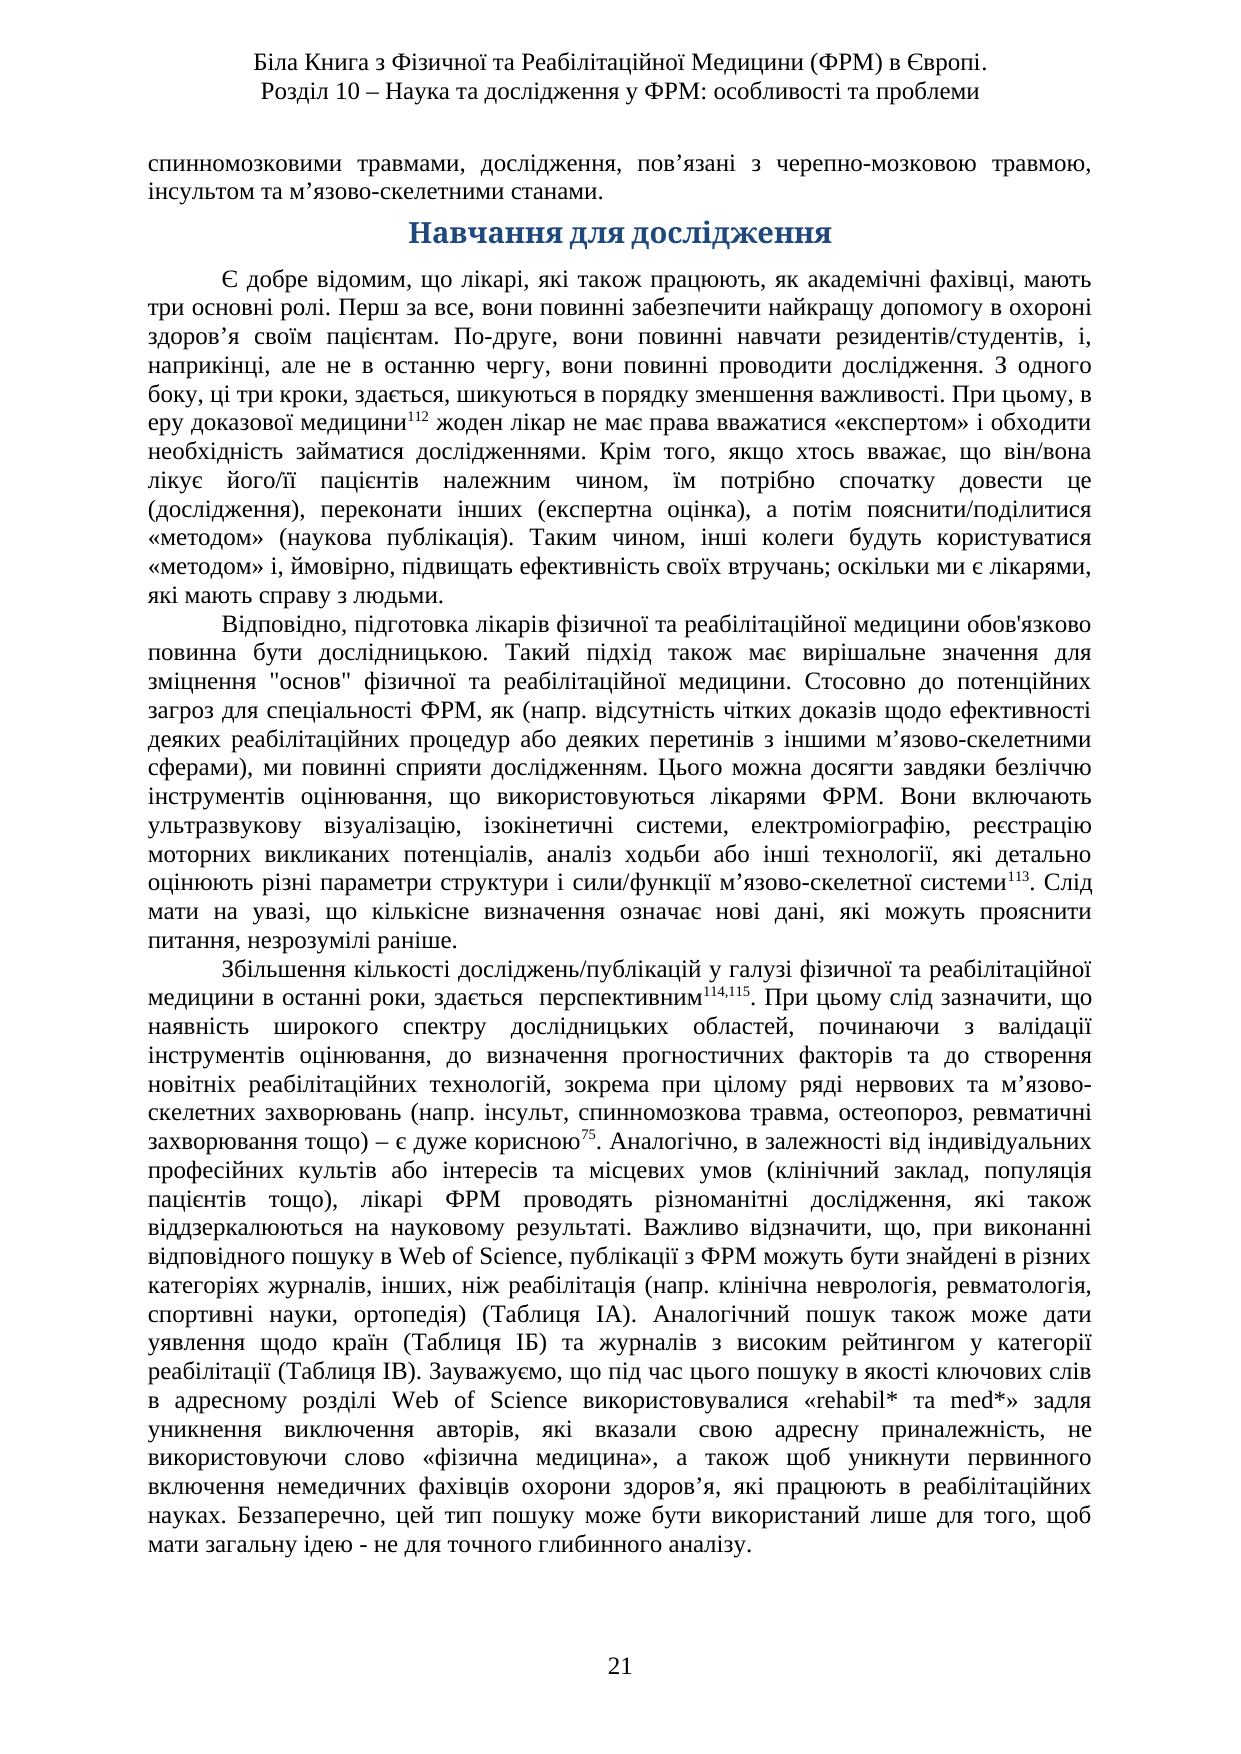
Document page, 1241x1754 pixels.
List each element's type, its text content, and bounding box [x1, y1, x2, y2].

subtitle Відповідно, підготовка лікарів фізичної та реабілітаційної медицини обов'язково повинна бути дослідницькою. Такий підхід також має вирішальне значення для зміцнення "основ" фізичної та реабілітаційної медицини. Стосовно до потенційних загроз для спеціальності ФРМ, як (напр. відсутність чітких доказів щодо ефективності деяких реабілітаційних процедур або деяких перетинів з іншими м’язово-скелетними сферами), ми повинні сприяти дослідженням. Цього можна досягти завдяки безліччю інструментів оцінювання, що використовуються лікарями ФРМ. Вони включають ультразвукову візуалізацію, ізокінетичні системи, електроміографію, реєстрацію моторних викликаних потенціалів, аналіз ходьби або інші технології, які детально оцінюють різні параметри структури і сили/функції м’язово-скелетної системи113. Слід мати на увазі, що кількісне визначення означає нові дані, які можуть прояснити питання, незрозумілі раніше. [148, 609, 1093, 954]
subtitle Навчання для дослідження [148, 218, 1093, 251]
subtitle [148, 148, 1093, 205]
subtitle Є добре відомим, що лікарі, які також працюють, як академічні фахівці, мають три основні ролі. Перш за все, вони повинні забезпечити найкращу допомогу в охороні здоров’я своїм пацієнтам. По-друге, вони повинні навчати резидентів/студентів, і, наприкінці, але не в останню чергу, вони повинні проводити дослідження. З одного боку, ці три кроки, здається, шикуються в порядку зменшення важливості. При цьому, в еру доказової медицини112 жоден лікар не має права вважатися «експертом» і обходити необхідність займатися дослідженнями. Крім того, якщо хтось вважає, що він/вона лікує його/її пацієнтів належним чином, їм потрібно спочатку довести це (дослідження), переконати інших (експертна оцінка), а потім пояснити/поділитися «методом» (наукова публікація). Таким чином, інші колеги будуть користуватися «методом» і, ймовірно, підвищать ефективність своїх втручань; оскільки ми є лікарями, які мають справу з людьми. [148, 264, 1093, 609]
subtitle Збільшення кількості досліджень/публікацій у галузі фізичної та реабілітаційної медицини в останні роки, здається перспективним114,115. При цьому слід зазначити, що наявність широкого спектру дослідницьких областей, починаючи з валідації інструментів оцінювання, до визначення прогностичних факторів та до створення новітніх реабілітаційних технологій, зокрема при цілому ряді нервових та м’язово-скелетних захворювань (напр. інсульт, спинномозкова травма, остеопороз, ревматичні захворювання тощо) – є дуже корисною75. Аналогічно, в залежності від індивідуальних професійних культів або інтересів та місцевих умов (клінічний заклад, популяція пацієнтів тощо), лікарі ФРМ проводять різноманітні дослідження, які також віддзеркалюються на науковому результаті. Важливо відзначити, що, при виконанні відповідного пошуку в Web of Science, публікації з ФРМ можуть бути знайдені в різних категоріях журналів, інших, ніж реабілітація (напр. клінічна неврологія, ревматологія, спортивні науки, ортопедія) (Таблиця ІА). Аналогічний пошук також може дати уявлення щодо країн (Таблиця ІБ) та журналів з високим рейтингом у категорії реабілітації (Таблиця ІВ). Зауважуємо, що під час цього пошуку в якості ключових слів в адресному розділі Web of Science використовувалися «rehabil* та med*» задля уникнення виключення авторів, які вказали свою адресну приналежність, не використовуючи слово «фізична медицина», а також щоб уникнути первинного включення немедичних фахівців охорони здоров’я, які працюють в реабілітаційних науках. Беззаперечно, цей тип пошуку може бути використаний лише для того, щоб мати загальну ідею - не для точного глибинного аналізу. [148, 954, 1093, 1557]
